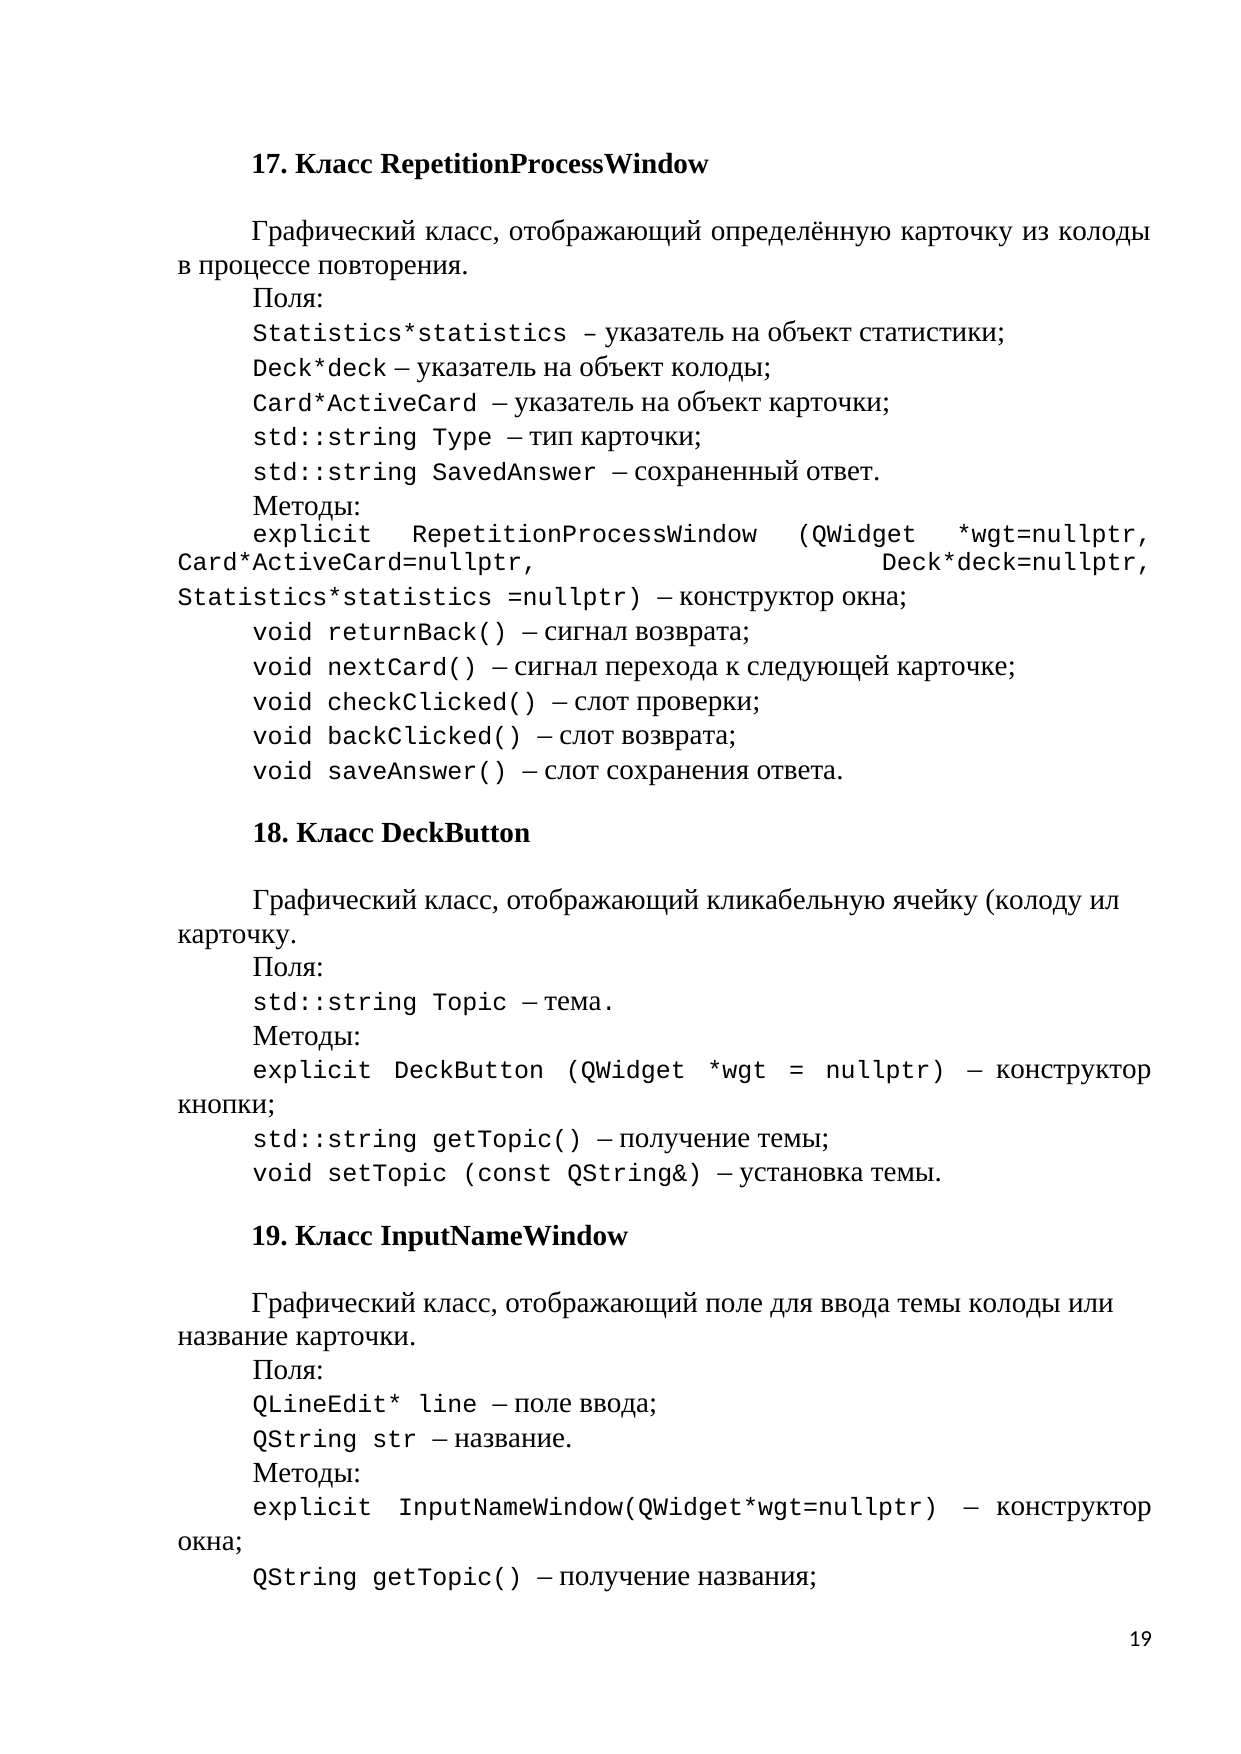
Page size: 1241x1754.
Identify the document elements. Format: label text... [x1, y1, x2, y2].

text void backClicked() – слот возврата; [177, 717, 1152, 752]
text void saveAnswer() – слот сохранения ответа. [177, 752, 1152, 787]
text Методы: [177, 488, 1152, 522]
text std::string SavedAnswer – сохраненный ответ. [177, 453, 1152, 488]
text Графический класс, отображающий определённую карточку из колоды в процессе повторения. [177, 213, 1152, 281]
text Графический класс, отображающий кликабельную ячейку (колоду ил [252, 882, 1152, 916]
text карточку. [177, 916, 1152, 949]
text void returnBack() – сигнал возврата; [177, 613, 1152, 648]
text 17. Класс RepetitionProcessWindow [177, 146, 1152, 180]
text Deck*deck – указатель на объект колоды; [252, 349, 1152, 384]
text Card*ActiveCard – указатель на объект карточки; [252, 384, 1152, 418]
text QString getTopic() – получение названия; [177, 1558, 1152, 1593]
text void checkClicked() – слот проверки; [177, 683, 1152, 717]
text explicit DeckButton (QWidget *wgt = nullptr) – конструктор кнопки; [177, 1051, 1152, 1120]
text Методы: [177, 1018, 1152, 1051]
text std::string getTopic() – получение темы; [177, 1120, 1152, 1154]
text Statistics*statistics – указатель на объект статистики; [252, 314, 1152, 349]
text Поля: [177, 1352, 1152, 1385]
text explicit RepetitionProcessWindow (QWidget *wgt=nullptr, Card*ActiveCard=nullptr, Deck*deck=nullptr, Statistics*statistics =nullptr) – конструктор окна; [177, 522, 1152, 613]
text название карточки. [177, 1318, 1152, 1352]
text Методы: [177, 1455, 1152, 1488]
text Графический класс, отображающий поле для ввода темы колоды или [177, 1285, 1152, 1318]
text std::string Topic – тема. [177, 983, 1152, 1018]
text Поля: [177, 281, 1152, 314]
text QString str – название. [177, 1420, 1152, 1455]
text void setTopic (const QString&) – установка темы. [177, 1154, 1152, 1189]
text explicit InputNameWindow(QWidget*wgt=nullptr) – конструктор окна; [177, 1488, 1152, 1558]
text void nextCard() – сигнал перехода к следующей карточке; [177, 648, 1152, 683]
text std::string Type – тип карточки; [252, 418, 1152, 453]
text Поля: [177, 949, 1152, 983]
text 19. Класс InputNameWindow [177, 1218, 1152, 1251]
text 18. Класс DeckButton [177, 815, 1152, 849]
text QLineEdit* line – поле ввода; [177, 1385, 1152, 1420]
